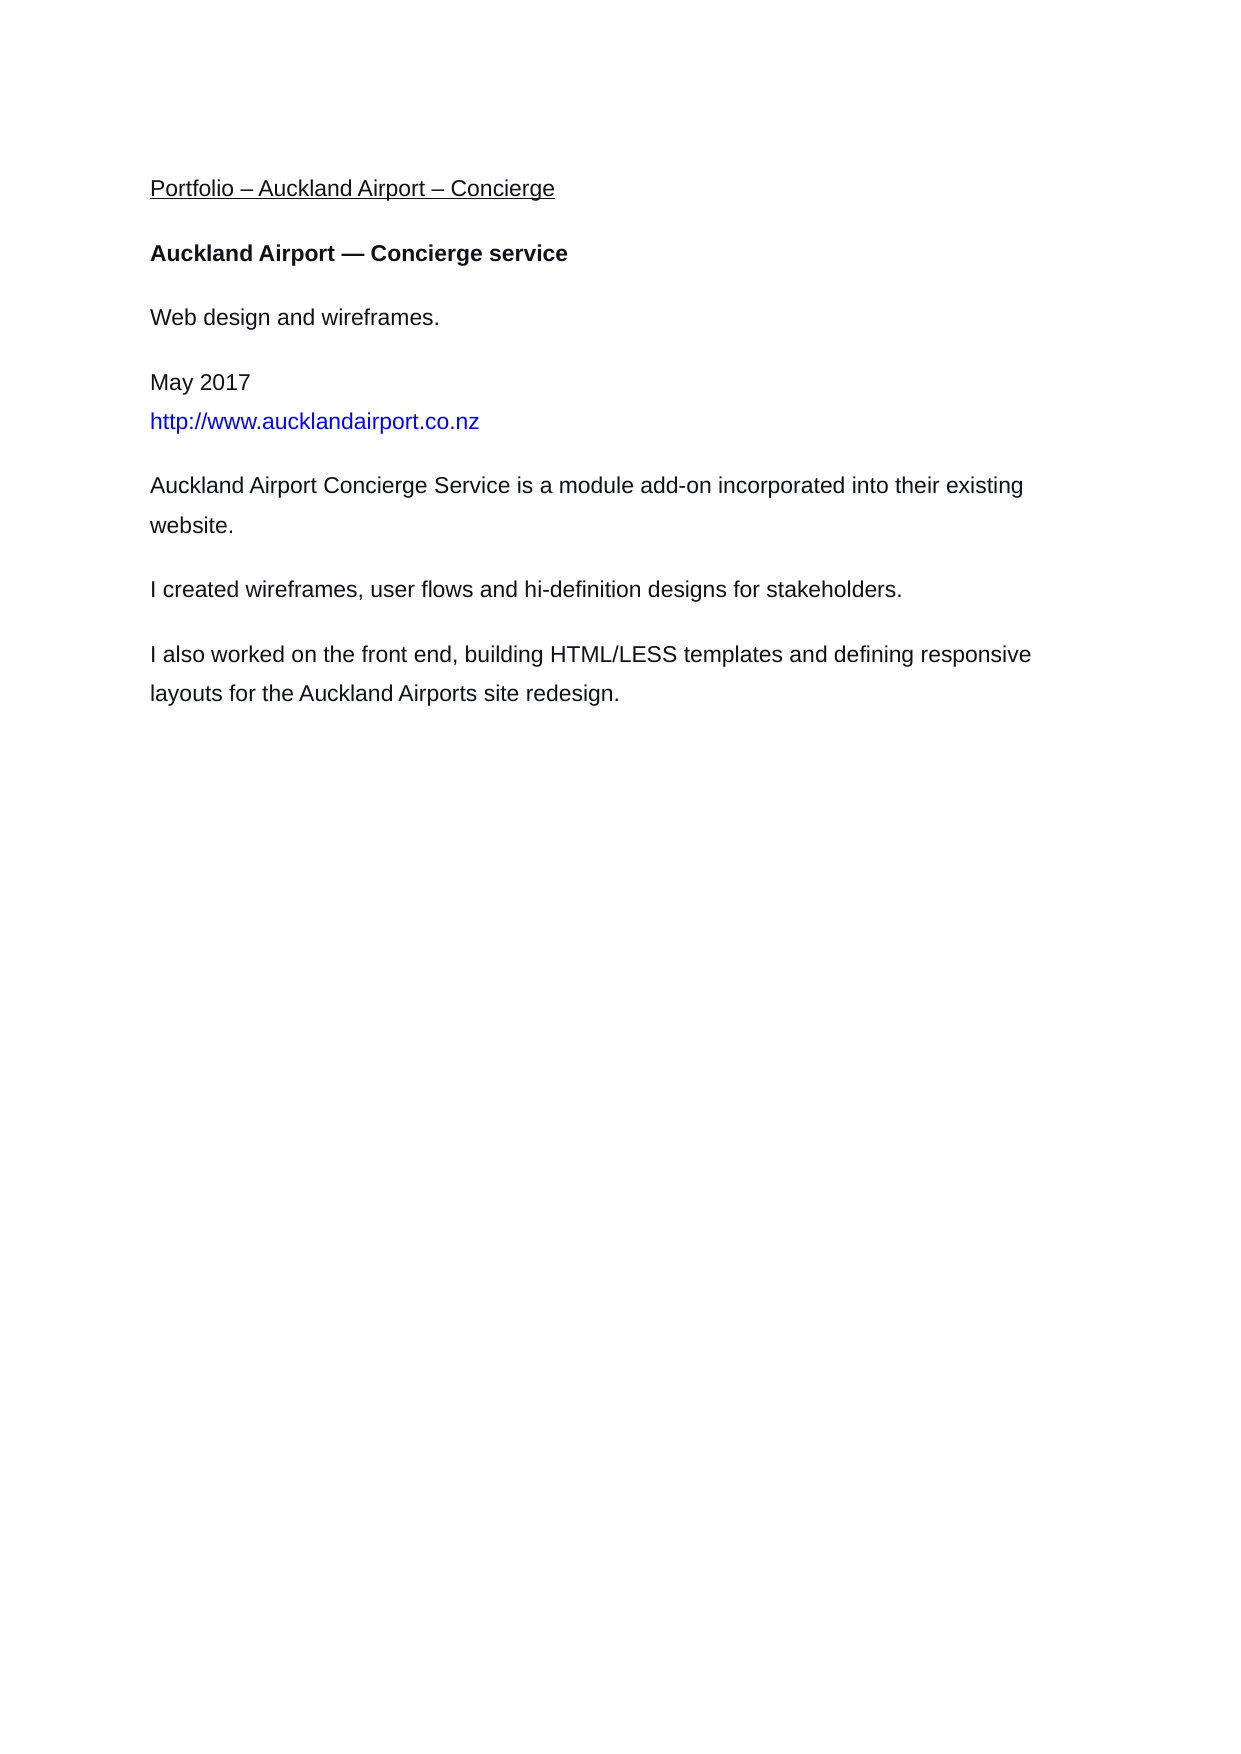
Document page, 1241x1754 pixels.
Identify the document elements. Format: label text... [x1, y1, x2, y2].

text Portfolio – Auckland Airport – Concierge [150, 175, 1090, 201]
text May 2017 http://www.aucklandairport.co.nz [150, 368, 1090, 434]
text I created wireframes, user flows and hi-definition designs for stakeholders. [150, 576, 1090, 603]
text Auckland Airport Concierge Service is a module add-on incorporated into their existing website. [150, 472, 1090, 538]
text I also worked on the front end, building HTML/LESS templates and defining responsive layouts for the Auckland Airports site redesign. [150, 641, 1090, 707]
text Auckland Airport — Concierge service [150, 239, 1090, 266]
text Web design and wireframes. [150, 304, 1090, 330]
